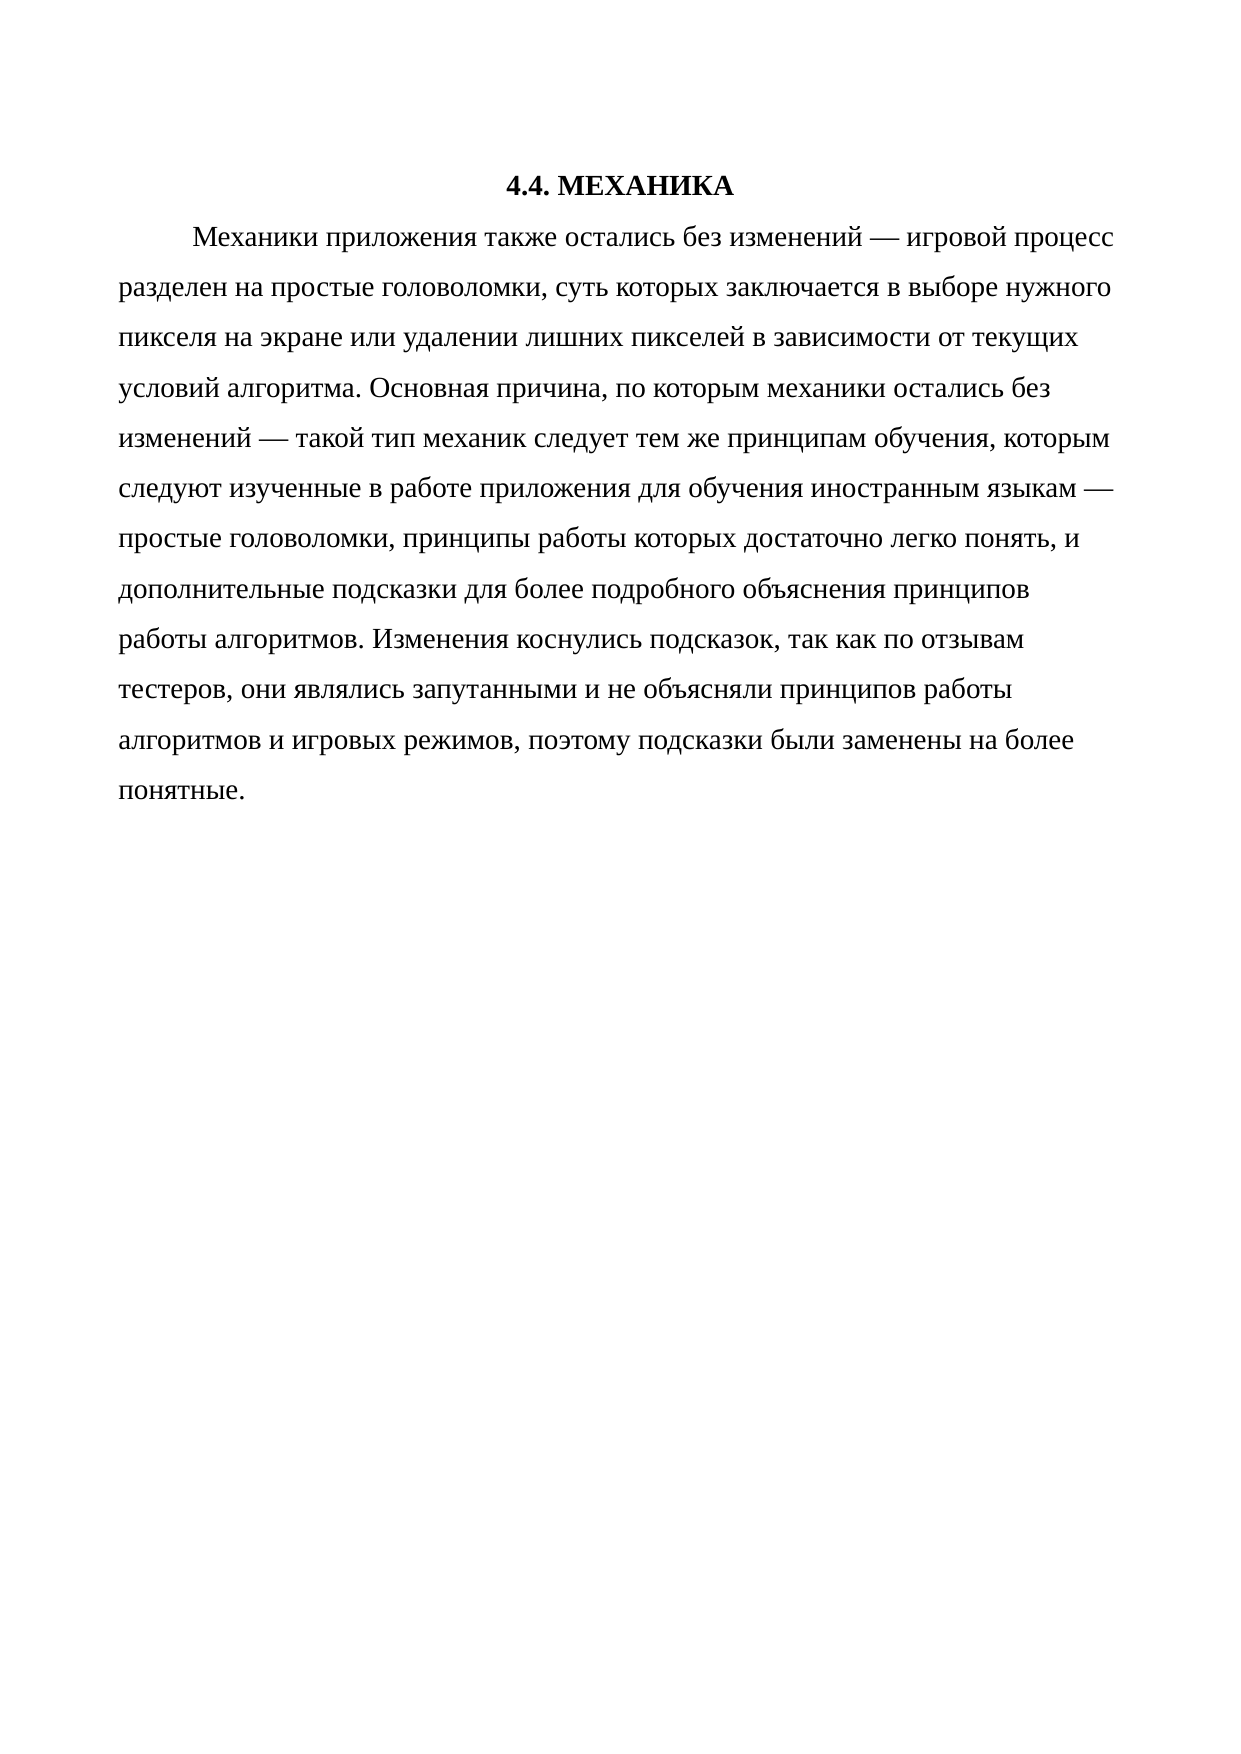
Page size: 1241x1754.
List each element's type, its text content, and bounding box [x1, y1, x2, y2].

text Механики приложения также остались без изменений — игровой процесс разделен на простые головоломки, суть которых заключается в выборе нужного пикселя на экране или удалении лишних пикселей в зависимости от текущих условий алгоритма. Основная причина, по которым механики остались без изменений — такой тип механик следует тем же принципам обучения, которым следуют изученные в работе приложения для обучения иностранным языкам — простые головоломки, принципы работы которых достаточно легко понять, и дополнительные подсказки для более подробного объяснения принципов работы алгоритмов. Изменения коснулись подсказок, так как по отзывам тестеров, они являлись запутанными и не объясняли принципов работы алгоритмов и игровых режимов, поэтому подсказки были заменены на более понятные. [118, 219, 1122, 806]
text 4.4. МЕХАНИКА [118, 168, 1122, 202]
